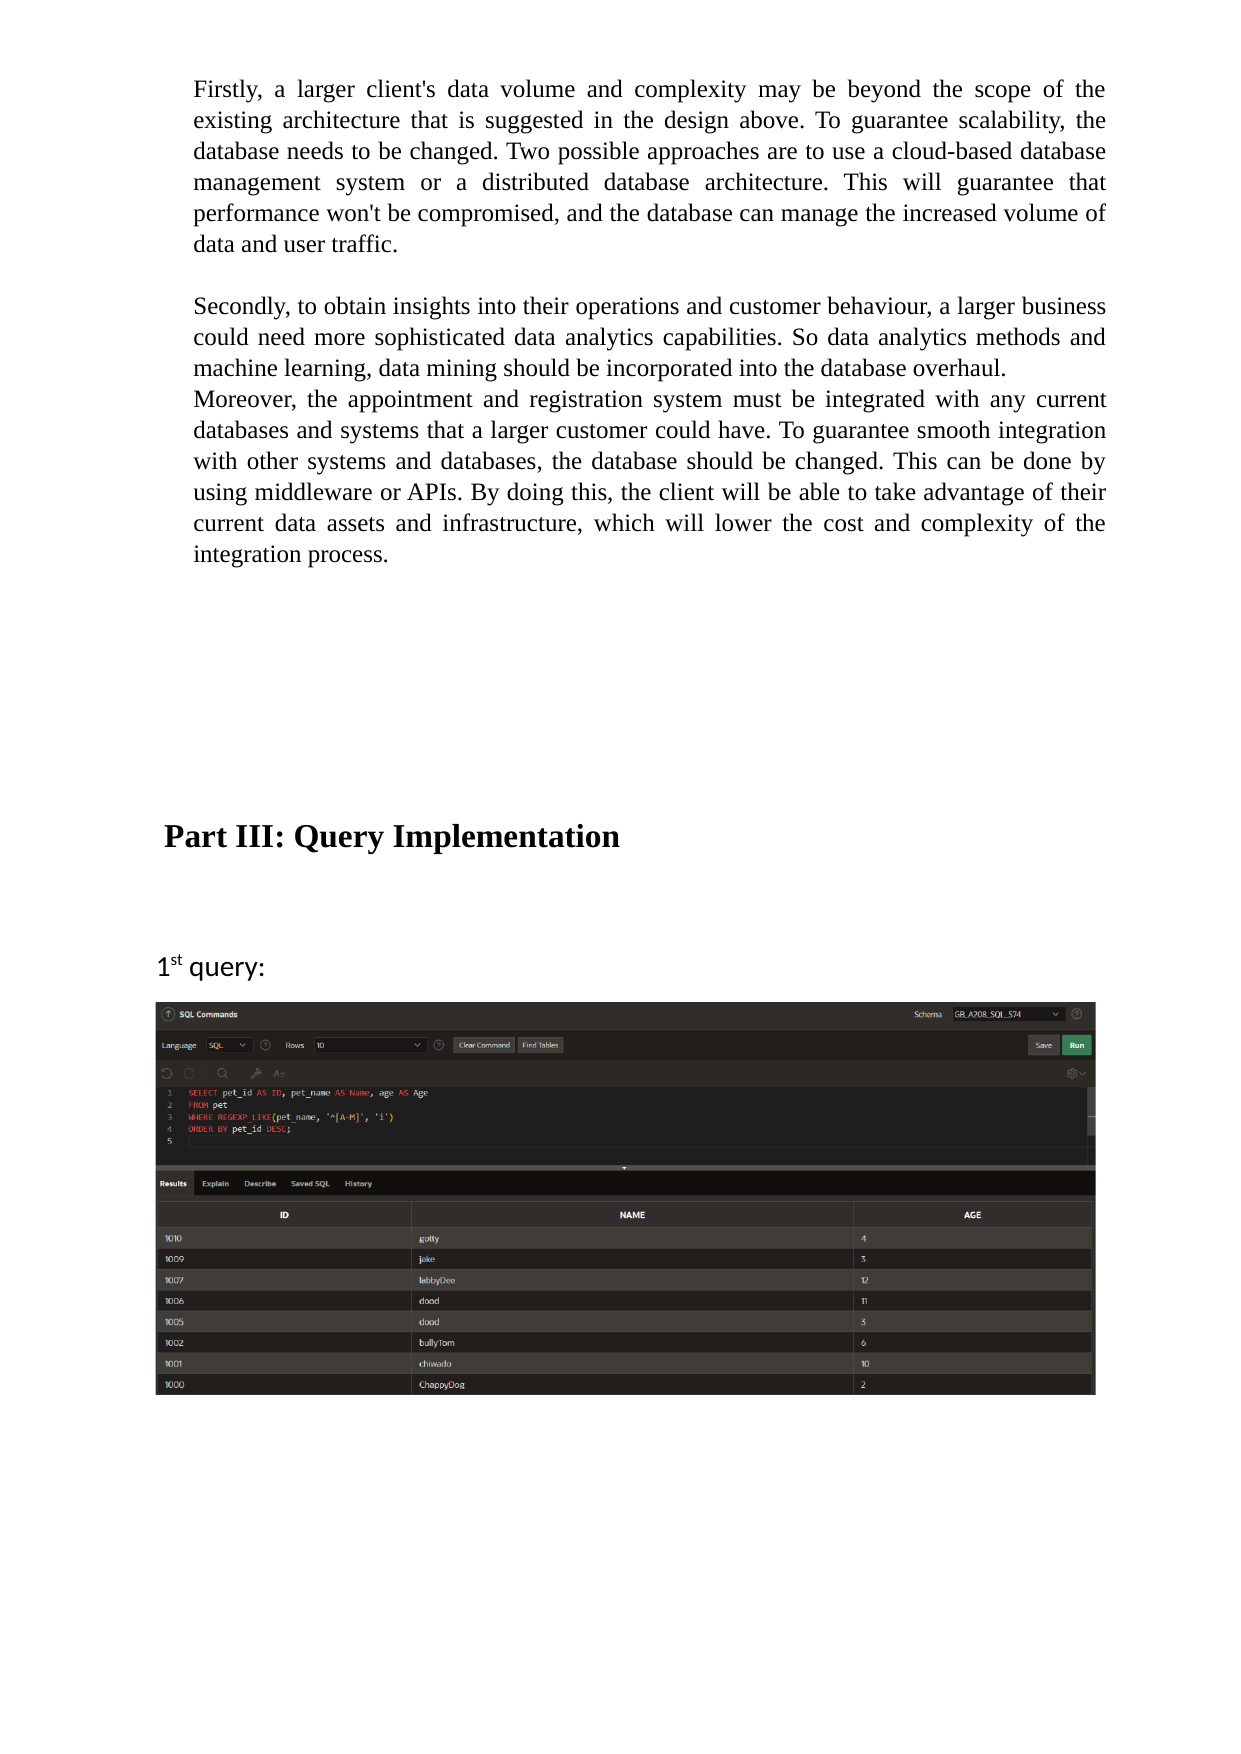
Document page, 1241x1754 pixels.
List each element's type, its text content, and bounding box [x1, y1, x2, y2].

list Secondly, to obtain insights into their operations and customer behaviour, a larger business could need more sophisticated data analytics capabilities. So data analytics methods and machine learning, data mining should be incorporated into the database overhaul. [193, 291, 1107, 382]
text 1st query: [156, 948, 1107, 984]
list Moreover, the appointment and registration system must be integrated with any current databases and systems that a larger customer could have. To guarantee smooth integration with other systems and databases, the database should be changed. This can be done by using middleware or APIs. By doing this, the client will be able to take advantage of their current data assets and infrastructure, which will lower the cost and complexity of the integration process. [193, 384, 1107, 568]
text Part III: Query Implementation [156, 783, 1107, 884]
picture [155, 1002, 1096, 1395]
list Firstly, a larger client's data volume and complexity may be beyond the scope of the existing architecture that is suggested in the design above. To guarantee scalability, the database needs to be changed. Two possible approaches are to use a cloud-based database management system or a distributed database architecture. This will guarantee that performance won't be compromised, and the database can manage the increased volume of data and user traffic. [193, 74, 1107, 258]
